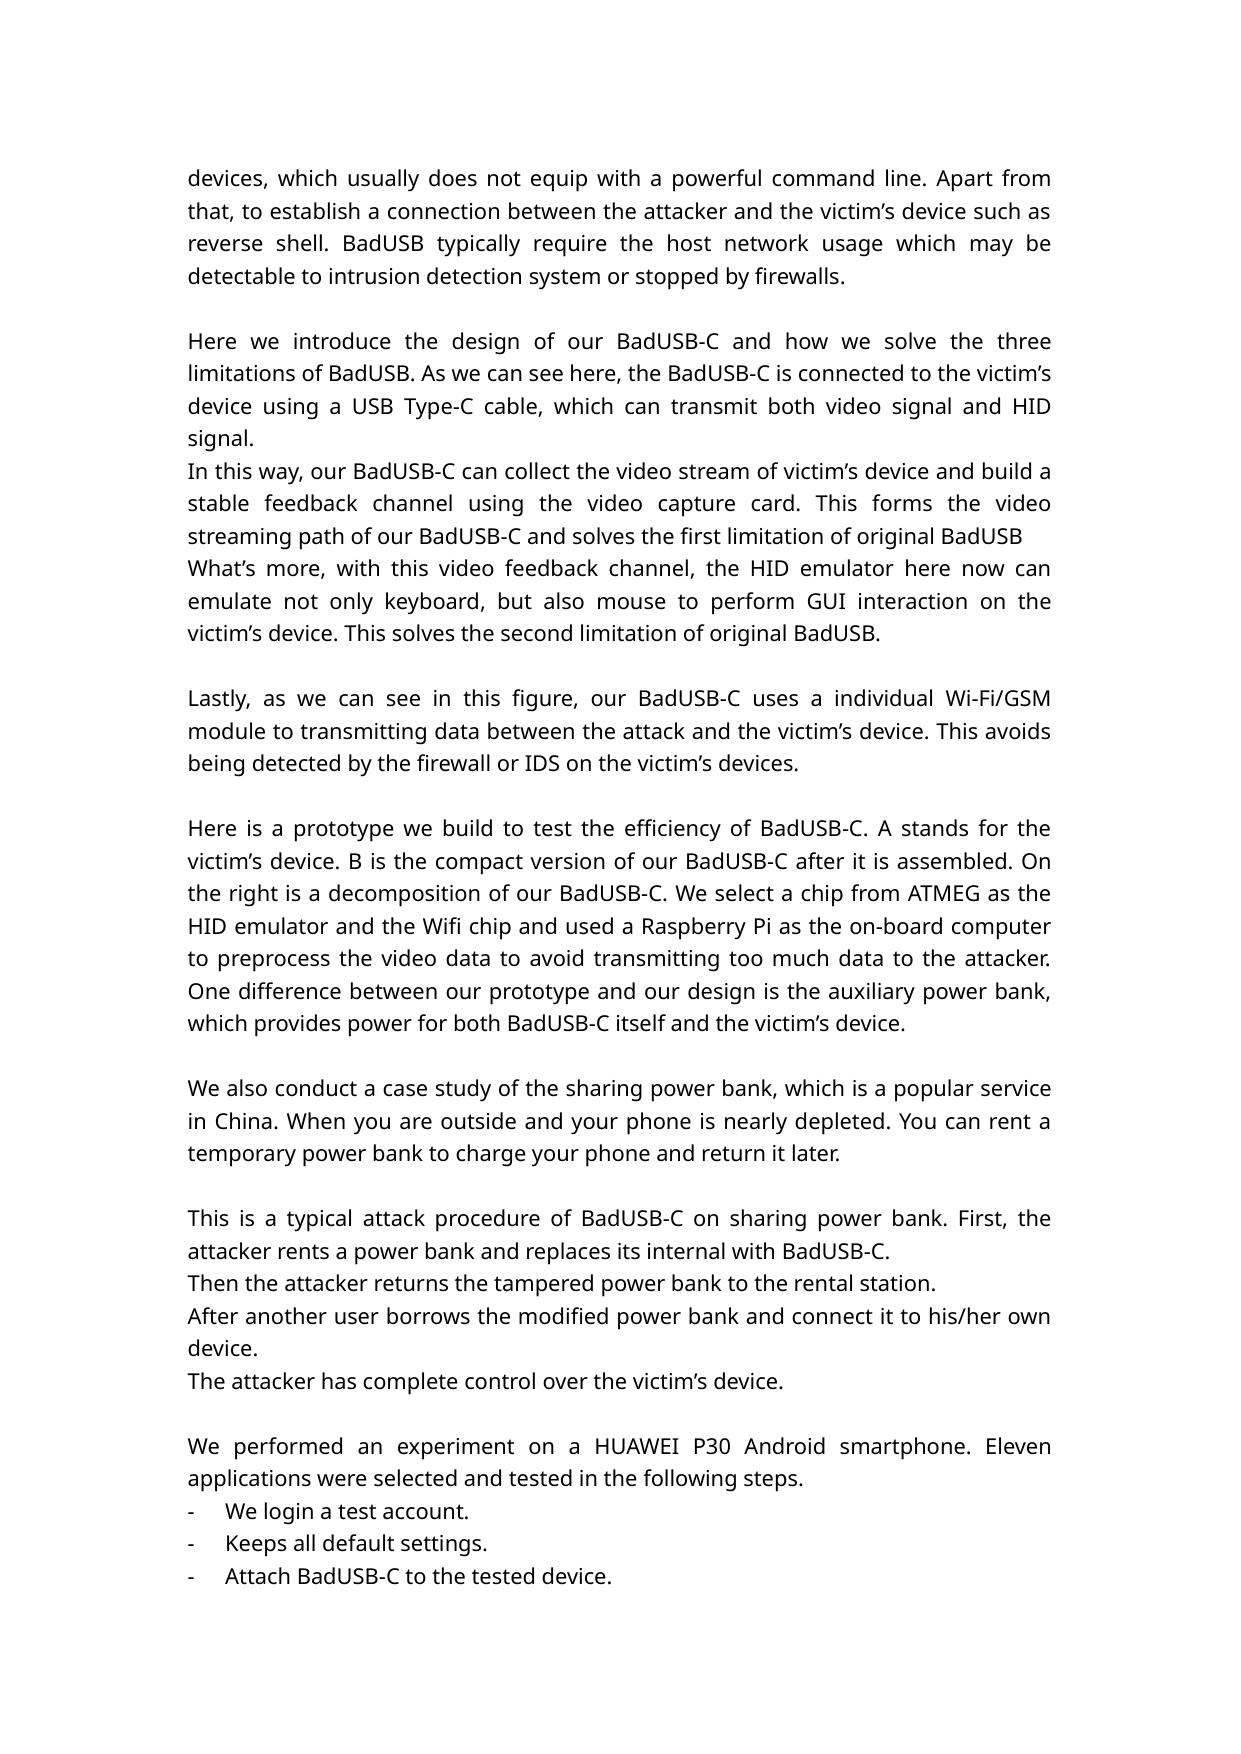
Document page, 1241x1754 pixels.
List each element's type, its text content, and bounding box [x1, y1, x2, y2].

list Keeps all default settings. [187, 1527, 1053, 1559]
text The attacker has complete control over the victim’s device. [187, 1364, 1053, 1397]
text In this way, our BadUSB-C can collect the video stream of victim’s device and build a stable feedback channel using the video capture card. This forms the video streaming path of our BadUSB-C and solves the first limitation of original BadUSB [187, 454, 1053, 552]
text This is a typical attack procedure of BadUSB-C on sharing power bank. First, the attacker rents a power bank and replaces its internal with BadUSB-C. [187, 1202, 1053, 1267]
text Then the attacker returns the tampered power bank to the rental station. [187, 1267, 1053, 1299]
text Here is a prototype we build to test the efficiency of BadUSB-C. A stands for the victim’s device. B is the compact version of our BadUSB-C after it is assembled. On the right is a decomposition of our BadUSB-C. We select a chip from ATMEG as the HID emulator and the Wifi chip and used a Raspberry Pi as the on-board computer to preprocess the video data to avoid transmitting too much data to the attacker. One difference between our prototype and our design is the auxiliary power bank, which provides power for both BadUSB-C itself and the victim’s device. [187, 812, 1053, 1039]
text Lastly, as we can see in this figure, our BadUSB-C uses a individual Wi-Fi/GSM module to transmitting data between the attack and the victim’s device. This avoids being detected by the firewall or IDS on the victim’s devices. [187, 682, 1053, 779]
list Attach BadUSB-C to the tested device. [187, 1559, 1053, 1592]
text What’s more, with this video feedback channel, the HID emulator here now can emulate not only keyboard, but also mouse to perform GUI interaction on the victim’s device. This solves the second limitation of original BadUSB. [187, 552, 1053, 649]
text We performed an experiment on a HUAWEI P30 Android smartphone. Eleven applications were selected and tested in the following steps. [187, 1429, 1053, 1494]
text We also conduct a case study of the sharing power bank, which is a popular service in China. When you are outside and your phone is nearly depleted. You can rent a temporary power bank to charge your phone and return it later. [187, 1072, 1053, 1169]
text Here we introduce the design of our BadUSB-C and how we solve the three limitations of BadUSB. As we can see here, the BadUSB-C is connected to the victim’s device using a USB Type-C cable, which can transmit both video signal and HID signal. [187, 324, 1053, 454]
list We login a test account. [187, 1494, 1053, 1527]
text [187, 162, 1053, 292]
text After another user borrows the modified power bank and connect it to his/her own device. [187, 1299, 1053, 1364]
